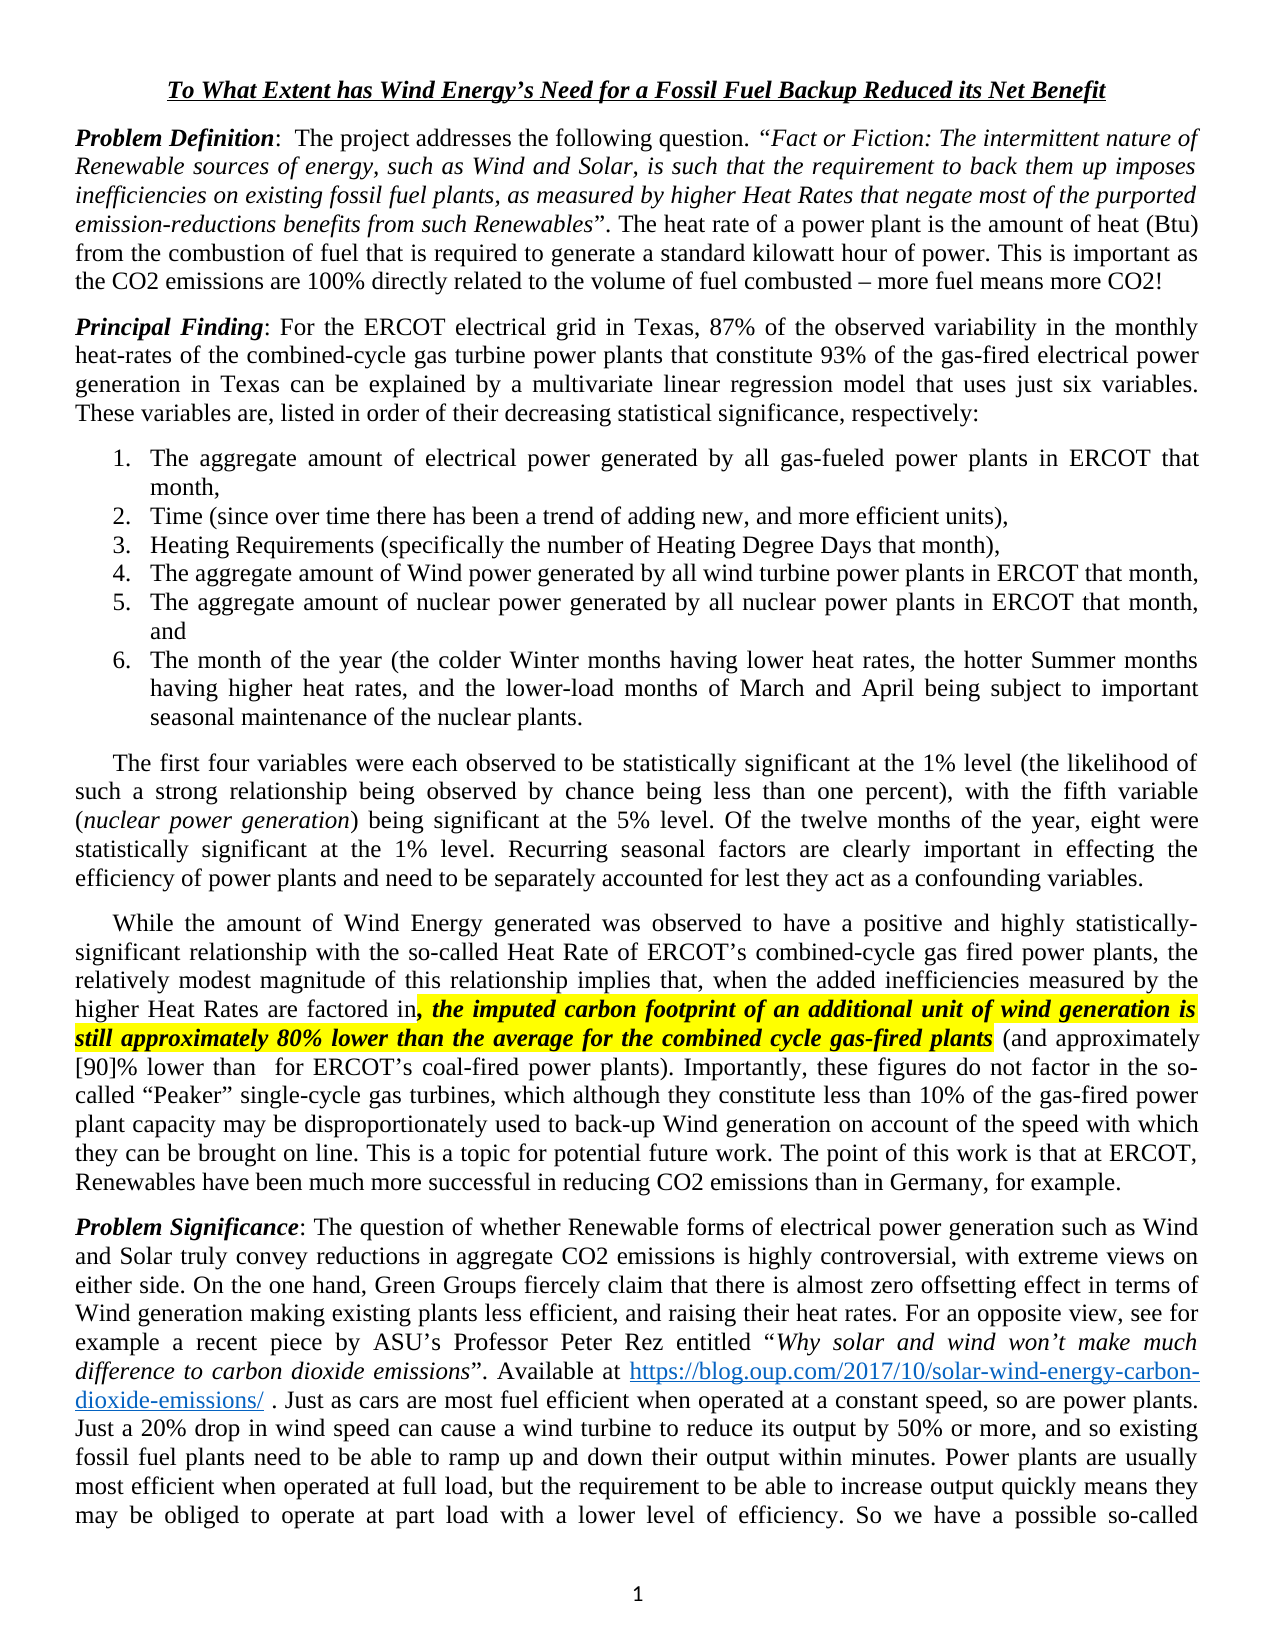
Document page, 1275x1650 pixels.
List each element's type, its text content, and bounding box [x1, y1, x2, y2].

list Heating Requirements (specifically the number of Heating Degree Days that month), [112, 530, 1200, 558]
text The first four variables were each observed to be statistically significant at the 1% level (the likelihood of such a strong relationship being observed by chance being less than one percent), with the fifth variable (nuclear power generation) being significant at the 5% level. Of the twelve months of the year, eight were statistically significant at the 1% level. Recurring seasonal factors are clearly important in effecting the efficiency of power plants and need to be separately accounted for lest they act as a confounding variables. [75, 748, 1200, 891]
text While the amount of Wind Energy generated was observed to have a positive and highly statistically-significant relationship with the so-called Heat Rate of ERCOT’s combined-cycle gas fired power plants, the relatively modest magnitude of this relationship implies that, when the added inefficiencies measured by the higher Heat Rates are factored in, the imputed carbon footprint of an additional unit of wind generation is still approximately 80% lower than the average for the combined cycle gas-fired plants (and approximately [90]% lower than for ERCOT’s coal-fired power plants). Importantly, these figures do not factor in the so-called “Peaker” single-cycle gas turbines, which although they constitute less than 10% of the gas-fired power plant capacity may be disproportionately used to back-up Wind generation on account of the speed with which they can be brought on line. This is a topic for potential future work. The point of this work is that at ERCOT, Renewables have been much more successful in reducing CO2 emissions than in Germany, for example. [75, 908, 1200, 1196]
text Problem Definition: The project addresses the following question. “Fact or Fiction: The intermittent nature of Renewable sources of energy, such as Wind and Solar, is such that the requirement to back them up imposes inefficiencies on existing fossil fuel plants, as measured by higher Heat Rates that negate most of the purported emission-reductions benefits from such Renewables”. The heat rate of a power plant is the amount of heat (Btu) from the combustion of fuel that is required to generate a standard kilowatt hour of power. This is important as the CO2 emissions are 100% directly related to the volume of fuel combusted – more fuel means more CO2! [75, 123, 1200, 295]
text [75, 1212, 1200, 1528]
list Time (since over time there has been a trend of adding new, and more efficient units), [112, 501, 1200, 530]
text Principal Finding: For the ERCOT electrical grid in Texas, 87% of the observed variability in the monthly heat-rates of the combined-cycle gas turbine power plants that constitute 93% of the gas-fired electrical power generation in Texas can be explained by a multivariate linear regression model that uses just six variables. These variables are, listed in order of their decreasing statistical significance, respectively: [75, 312, 1200, 427]
list The aggregate amount of electrical power generated by all gas-fueled power plants in ERCOT that month, [112, 443, 1200, 501]
list The aggregate amount of nuclear power generated by all nuclear power plants in ERCOT that month, and [112, 587, 1200, 645]
list The month of the year (the colder Winter months having lower heat rates, the hotter Summer months having higher heat rates, and the lower-load months of March and April being subject to important seasonal maintenance of the nuclear plants. [112, 645, 1200, 731]
list The aggregate amount of Wind power generated by all wind turbine power plants in ERCOT that month, [112, 558, 1200, 587]
text To What Extent has Wind Energy’s Need for a Fossil Fuel Backup Reduced its Net Benefit [75, 75, 1200, 104]
